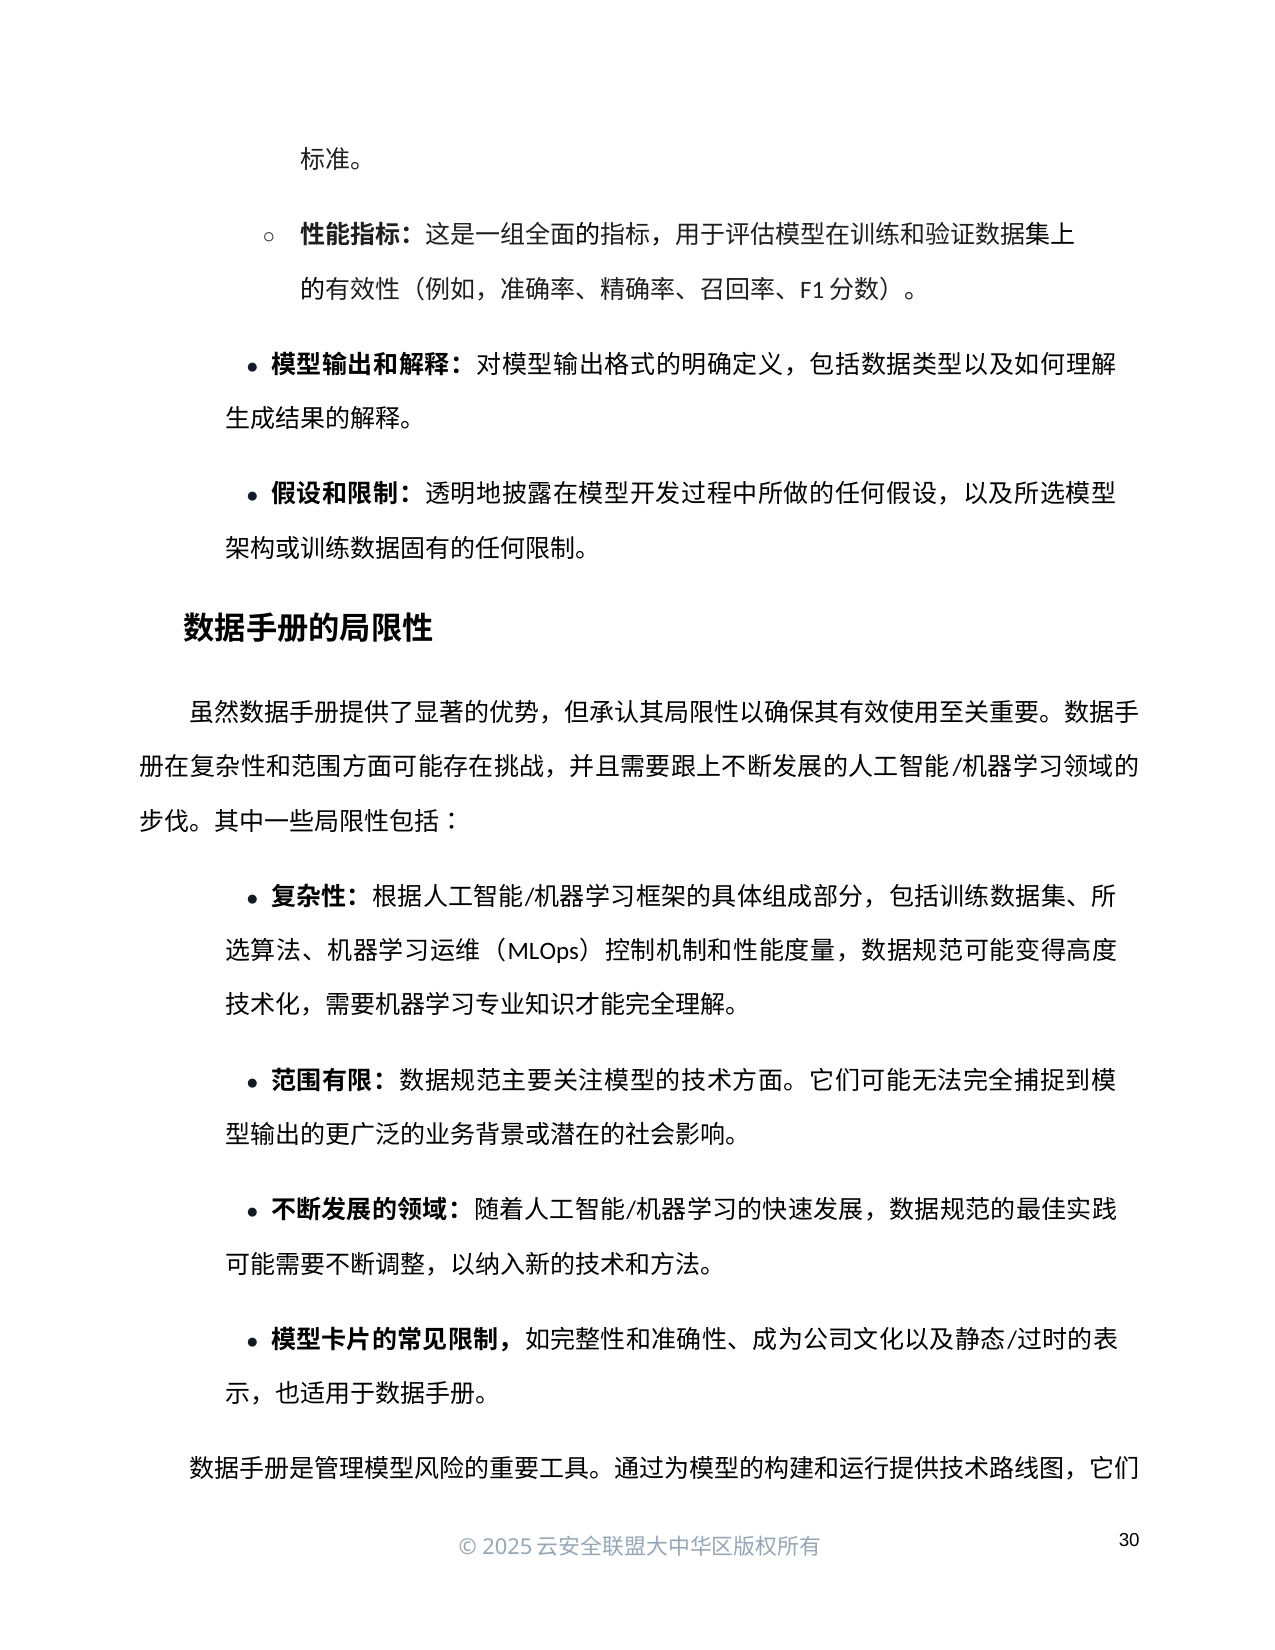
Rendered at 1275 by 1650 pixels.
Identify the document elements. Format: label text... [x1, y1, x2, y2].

list 不断发展的领域：随着人工智能/机器学习的快速发展，数据规范的最佳实践可能需要不断调整，以纳入新的技术和方法。 [225, 1190, 1118, 1280]
list 假设和限制：透明地披露在模型开发过程中所做的任何假设，以及所选模型架构或训练数据固有的任何限制。 [225, 474, 1118, 564]
list 模型卡片的常见限制，如完整性和准确性、成为公司文化以及静态/过时的表示，也适用于数据手册。 [225, 1319, 1118, 1410]
subtitle 数据手册的局限性 [139, 603, 1139, 649]
list 范围有限：数据规范主要关注模型的技术方面。它们可能无法完全捕捉到模型输出的更广泛的业务背景或潜在的社会影响。 [225, 1060, 1118, 1151]
text 虽然数据手册提供了显著的优势，但承认其局限性以确保其有效使用至关重要。数据手册在复杂性和范围方面可能存在挑战，并且需要跟上不断发展的人工智能/机器学习领域的步伐。其中一些局限性包括： [139, 692, 1139, 837]
list 模型输出和解释：对模型输出格式的明确定义，包括数据类型以及如何理解生成结果的解释。 [225, 344, 1118, 435]
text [139, 1449, 1139, 1485]
list 性能指标：这是一组全面的指标，用于评估模型在训练和验证数据集上的有效性（例如，准确率、精确率、召回率、F1分数）。 [262, 215, 1091, 305]
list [262, 139, 1037, 176]
list 复杂性：根据人工智能/机器学习框架的具体组成部分，包括训练数据集、所选算法、机器学习运维（MLOps）控制机制和性能度量，数据规范可能变得高度技术化，需要机器学习专业知识才能完全理解。 [225, 876, 1118, 1021]
